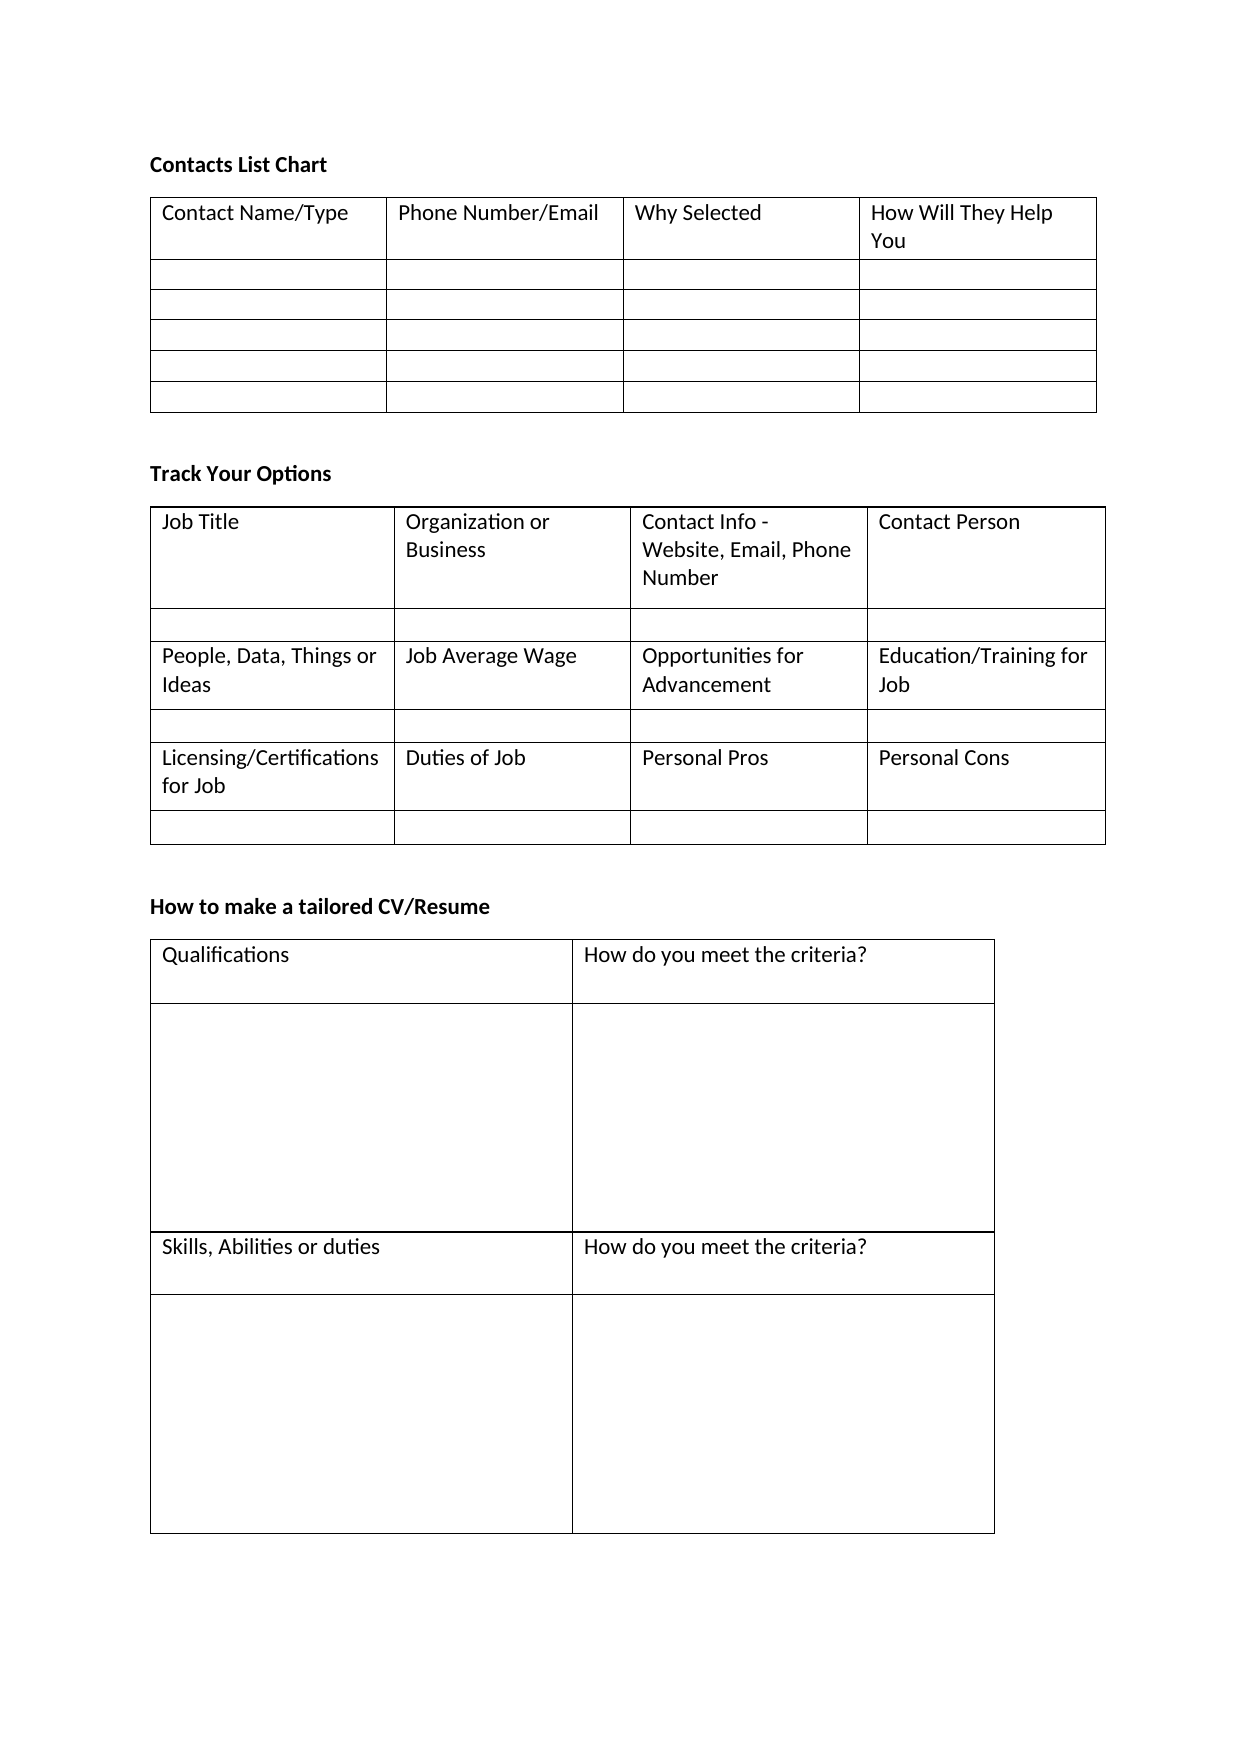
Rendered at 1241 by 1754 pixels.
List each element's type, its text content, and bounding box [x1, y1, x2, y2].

table_cell [624, 320, 859, 350]
table_cell Job Average Wage [395, 642, 630, 708]
table_cell [387, 260, 623, 289]
table_cell Licensing/Certifications for Job [151, 743, 394, 810]
table_cell [387, 382, 623, 412]
table_cell [151, 351, 386, 381]
table_cell [151, 710, 394, 742]
table_header How Will They Help You [860, 198, 1096, 258]
table_cell [387, 290, 623, 319]
table_header Job Title [151, 508, 394, 608]
table_cell Skills, Abilities or duties [151, 1233, 572, 1293]
table_cell Duties of Job [395, 743, 630, 810]
table_cell [860, 382, 1096, 412]
table_cell [631, 609, 867, 641]
text How to make a tailored CV/Resume [150, 892, 1090, 920]
table_cell [151, 382, 386, 412]
table_cell [151, 1004, 572, 1231]
table_cell [624, 351, 859, 381]
table_cell [387, 351, 623, 381]
table_header Contact Name/Type [151, 198, 386, 258]
table_cell [860, 290, 1096, 319]
table_header How do you meet the criteria? [573, 940, 994, 1003]
table_cell [624, 382, 859, 412]
table_cell Education/Training for Job [868, 642, 1105, 708]
table_cell [573, 1295, 994, 1533]
table_cell [151, 1295, 572, 1533]
table_header Qualifications [151, 940, 572, 1003]
table_header Organization or Business [395, 508, 630, 608]
table_cell How do you meet the criteria? [573, 1233, 994, 1293]
table_header Contact Info - Website, Email, Phone Number [631, 508, 867, 608]
table_header Why Selected [624, 198, 859, 258]
table_header Contact Person [868, 508, 1105, 608]
text Contacts List Chart [150, 150, 1090, 178]
table_cell [860, 260, 1096, 289]
table_cell [860, 351, 1096, 381]
table_cell Personal Pros [631, 743, 867, 810]
table_cell [573, 1004, 994, 1231]
table_cell People, Data, Things or Ideas [151, 642, 394, 708]
table_header Phone Number/Email [387, 198, 623, 258]
table_cell [395, 710, 630, 742]
table_cell [624, 290, 859, 319]
table_cell Personal Cons [868, 743, 1105, 810]
table_cell [868, 609, 1105, 641]
table_cell [624, 260, 859, 289]
table_cell [151, 260, 386, 289]
table_cell [631, 710, 867, 742]
table_cell [387, 320, 623, 350]
table_cell [395, 609, 630, 641]
text Track Your Options [150, 459, 1090, 487]
table_cell [151, 320, 386, 350]
table_cell [151, 290, 386, 319]
table_cell Opportunities for Advancement [631, 642, 867, 708]
table_cell [395, 811, 630, 844]
table_cell [151, 609, 394, 641]
table_cell [860, 320, 1096, 350]
table_cell [868, 811, 1105, 844]
table_cell [151, 811, 394, 844]
table_cell [868, 710, 1105, 742]
table_cell [631, 811, 867, 844]
